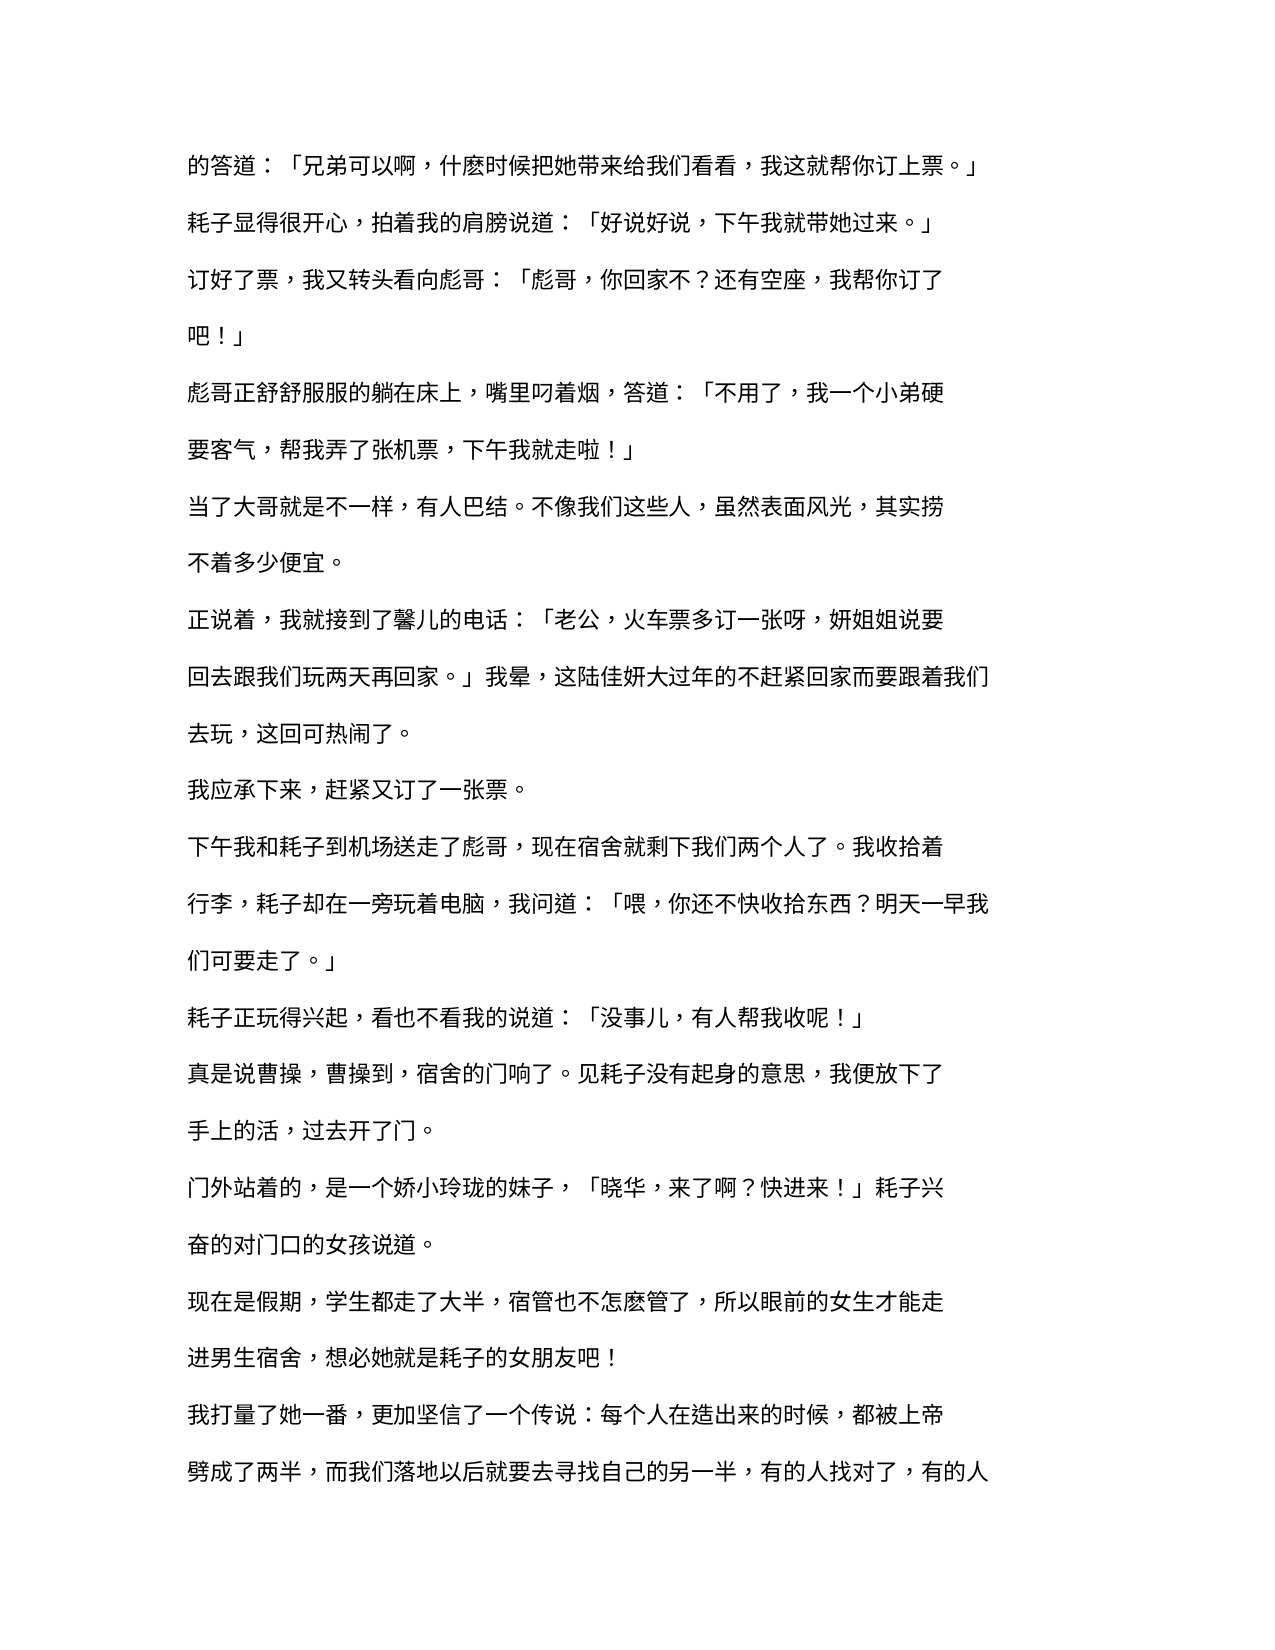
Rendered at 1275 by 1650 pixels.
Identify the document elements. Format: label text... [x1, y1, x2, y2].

text 彪哥正舒舒服服的躺在床上，嘴里叼着烟，答道：「不用了，我一个小弟硬 [187, 377, 1087, 408]
text 当了大哥就是不一样，有人巴结。不像我们这些人，虽然表面风光，其实捞 [187, 491, 1087, 522]
text 行李，耗子却在一旁玩着电脑，我问道：「喂，你还不快收拾东西？明天一早我 [187, 888, 1087, 919]
text 真是说曹操，曹操到，宿舍的门响了。见耗子没有起身的意思，我便放下了 [187, 1058, 1087, 1089]
text 下午我和耗子到机场送走了彪哥，现在宿舍就剩下我们两个人了。我收拾着 [187, 831, 1087, 862]
text 我打量了她一番，更加坚信了一个传说：每个人在造出来的时候，都被上帝 [187, 1399, 1087, 1430]
text 我应承下来，赶紧又订了一张票。 [187, 774, 1087, 806]
text 订好了票，我又转头看向彪哥：「彪哥，你回家不？还有空座，我帮你订了 [187, 263, 1087, 295]
text 们可要走了。」 [187, 945, 1087, 976]
text 劈成了两半，而我们落地以后就要去寻找自己的另一半，有的人找对了，有的人 [187, 1456, 1087, 1487]
text 吧！」 [187, 320, 1087, 352]
text 去玩，这回可热闹了。 [187, 718, 1087, 749]
text 不着多少便宜。 [187, 547, 1087, 579]
text 正说着，我就接到了馨儿的电话：「老公，火车票多订一张呀，妍姐姐说要 [187, 604, 1087, 635]
text 耗子显得很开心，拍着我的肩膀说道：「好说好说，下午我就带她过来。」 [187, 207, 1087, 238]
text 耗子正玩得兴起，看也不看我的说道：「没事儿，有人帮我收呢！」 [187, 1002, 1087, 1033]
text 门外站着的，是一个娇小玲珑的妹子，「晓华，来了啊？快进来！」耗子兴 [187, 1172, 1087, 1203]
text 现在是假期，学生都走了大半，宿管也不怎麽管了，所以眼前的女生才能走 [187, 1285, 1087, 1317]
text 手上的活，过去开了门。 [187, 1115, 1087, 1146]
text 回去跟我们玩两天再回家。」我晕，这陆佳妍大过年的不赶紧回家而要跟着我们 [187, 661, 1087, 692]
text 的答道：「兄弟可以啊，什麽时候把她带来给我们看看，我这就帮你订上票。」 [187, 150, 1087, 181]
text 要客气，帮我弄了张机票，下午我就走啦！」 [187, 434, 1087, 465]
text 奋的对门口的女孩说道。 [187, 1229, 1087, 1260]
text 进男生宿舍，想必她就是耗子的女朋友吧！ [187, 1342, 1087, 1373]
